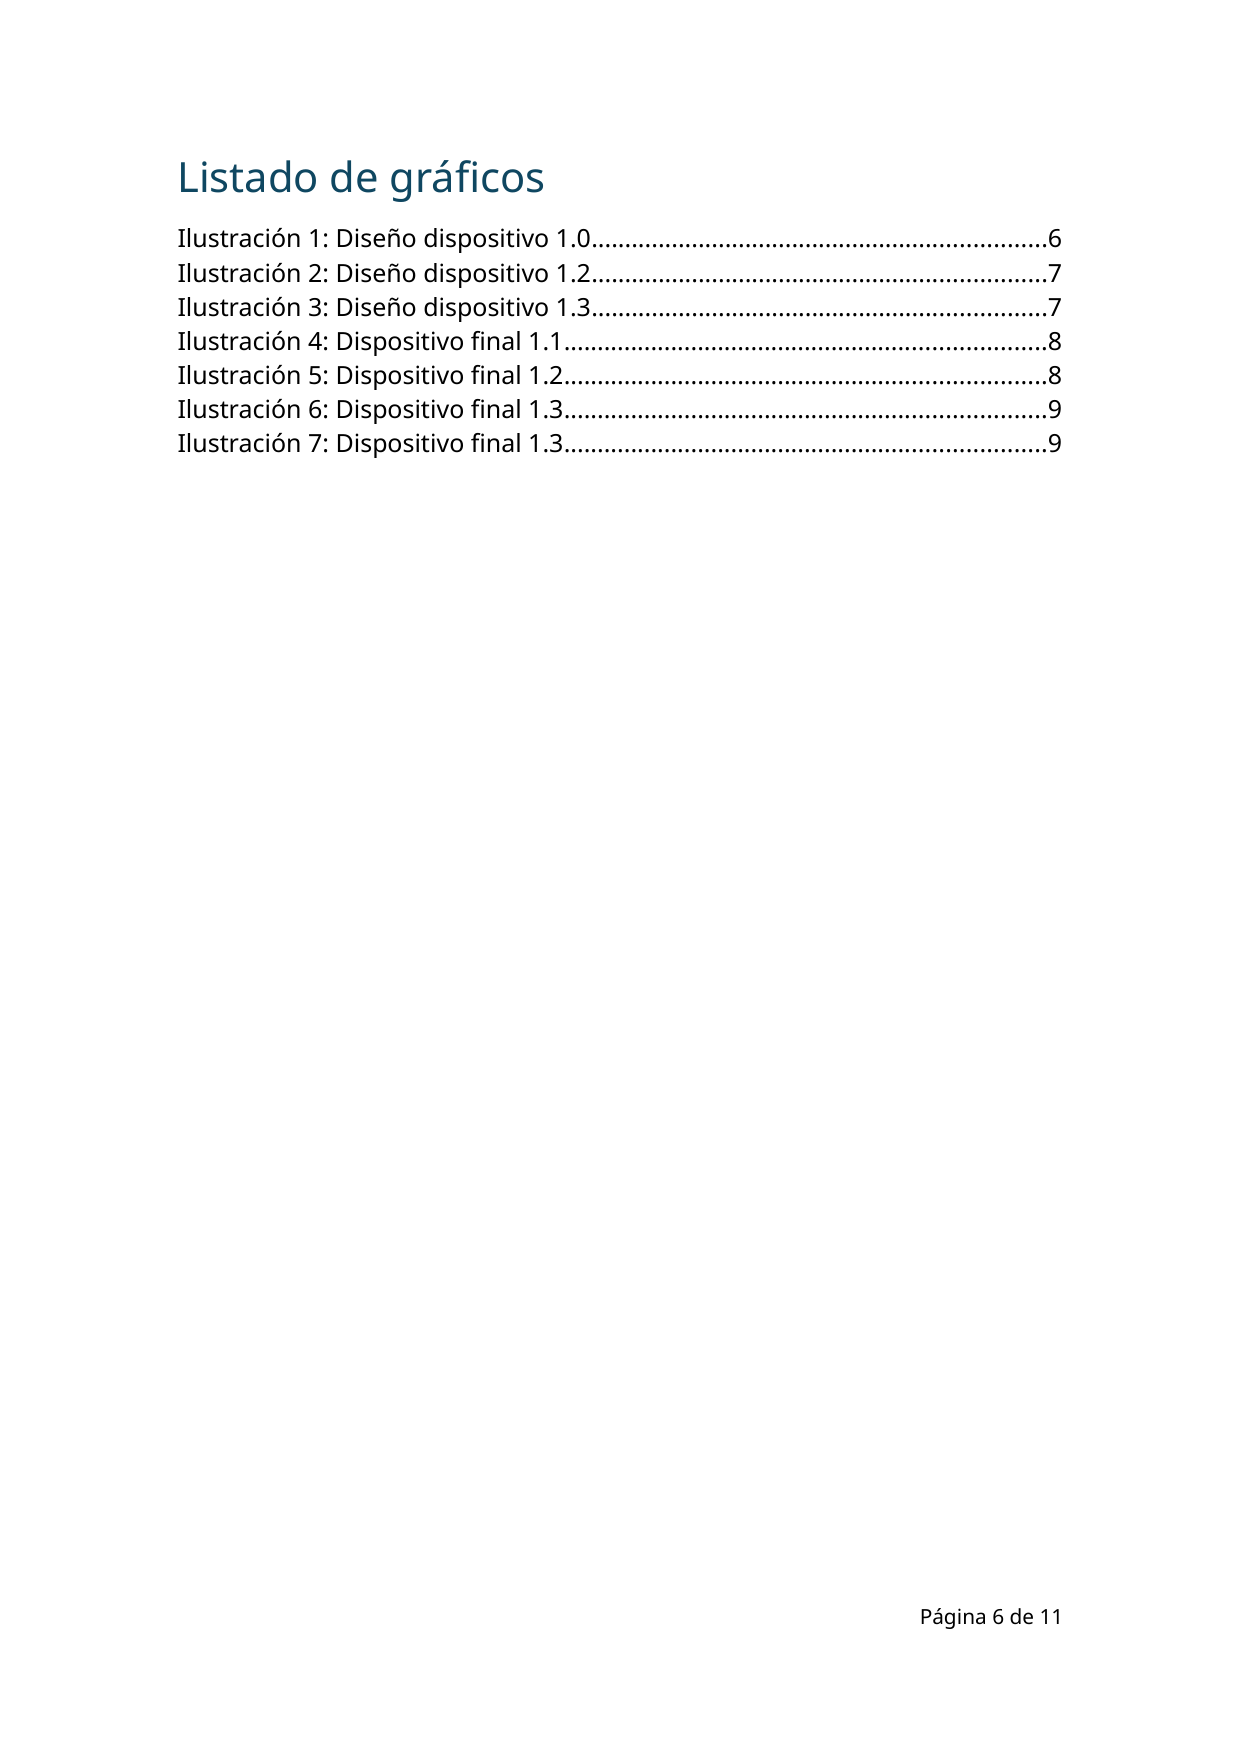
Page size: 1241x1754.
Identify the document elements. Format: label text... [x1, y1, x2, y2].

text Ilustración 4: Dispositivo final 1.1 8 [177, 323, 1063, 357]
text Ilustración 3: Diseño dispositivo 1.3 7 [177, 289, 1063, 323]
text Ilustración 5: Dispositivo final 1.2 8 [177, 357, 1063, 391]
subtitle Listado de gráficos [177, 148, 1063, 204]
text Ilustración 6: Dispositivo final 1.3 9 [177, 391, 1063, 426]
text Ilustración 2: Diseño dispositivo 1.2 7 [177, 255, 1063, 289]
text Ilustración 1: Diseño dispositivo 1.0 6 [177, 221, 1063, 255]
text Ilustración 7: Dispositivo final 1.3 9 [177, 426, 1063, 459]
